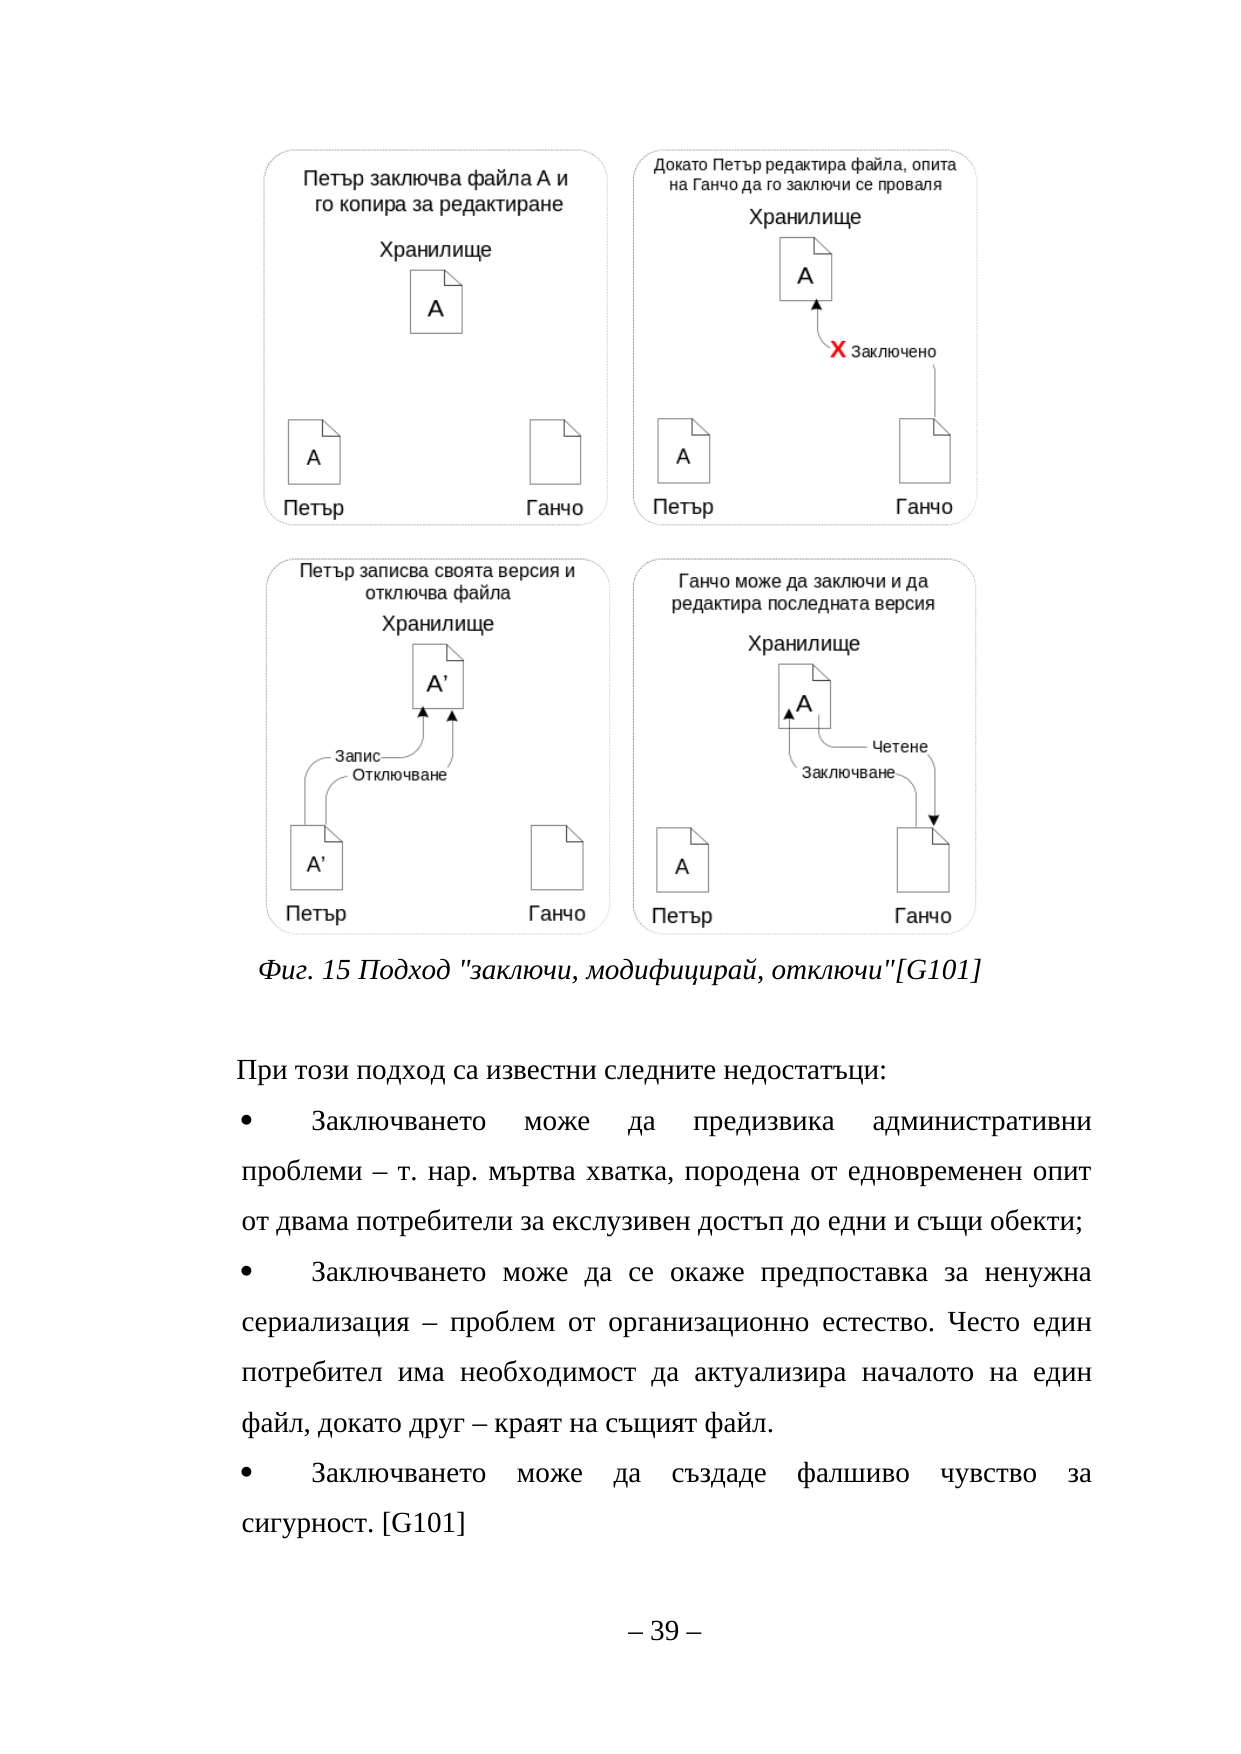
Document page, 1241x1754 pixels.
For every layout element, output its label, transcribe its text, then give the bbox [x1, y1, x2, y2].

list Заключването може да предизвика административни проблеми – т. нар. мъртва хватка, породена от едновременен опит от двама потребители за екслузивен достъп до едни и същи обекти; [241, 1103, 1093, 1237]
list Заключването може да се окаже предпоставка за ненужна сериализация – проблем от организационно естество. Често един потребител има необходимост да актуализира началото на един файл, докато друг – краят на същият файл. [241, 1254, 1093, 1438]
list Заключването може да създаде фалшиво чувство за сигурност. [G101] [241, 1455, 1093, 1539]
text Фиг. 15 Подход "заключи, модифицирай, отключи"[G101] [148, 952, 1093, 985]
text При този подход са известни следните недостатъци: [148, 1052, 1093, 1086]
